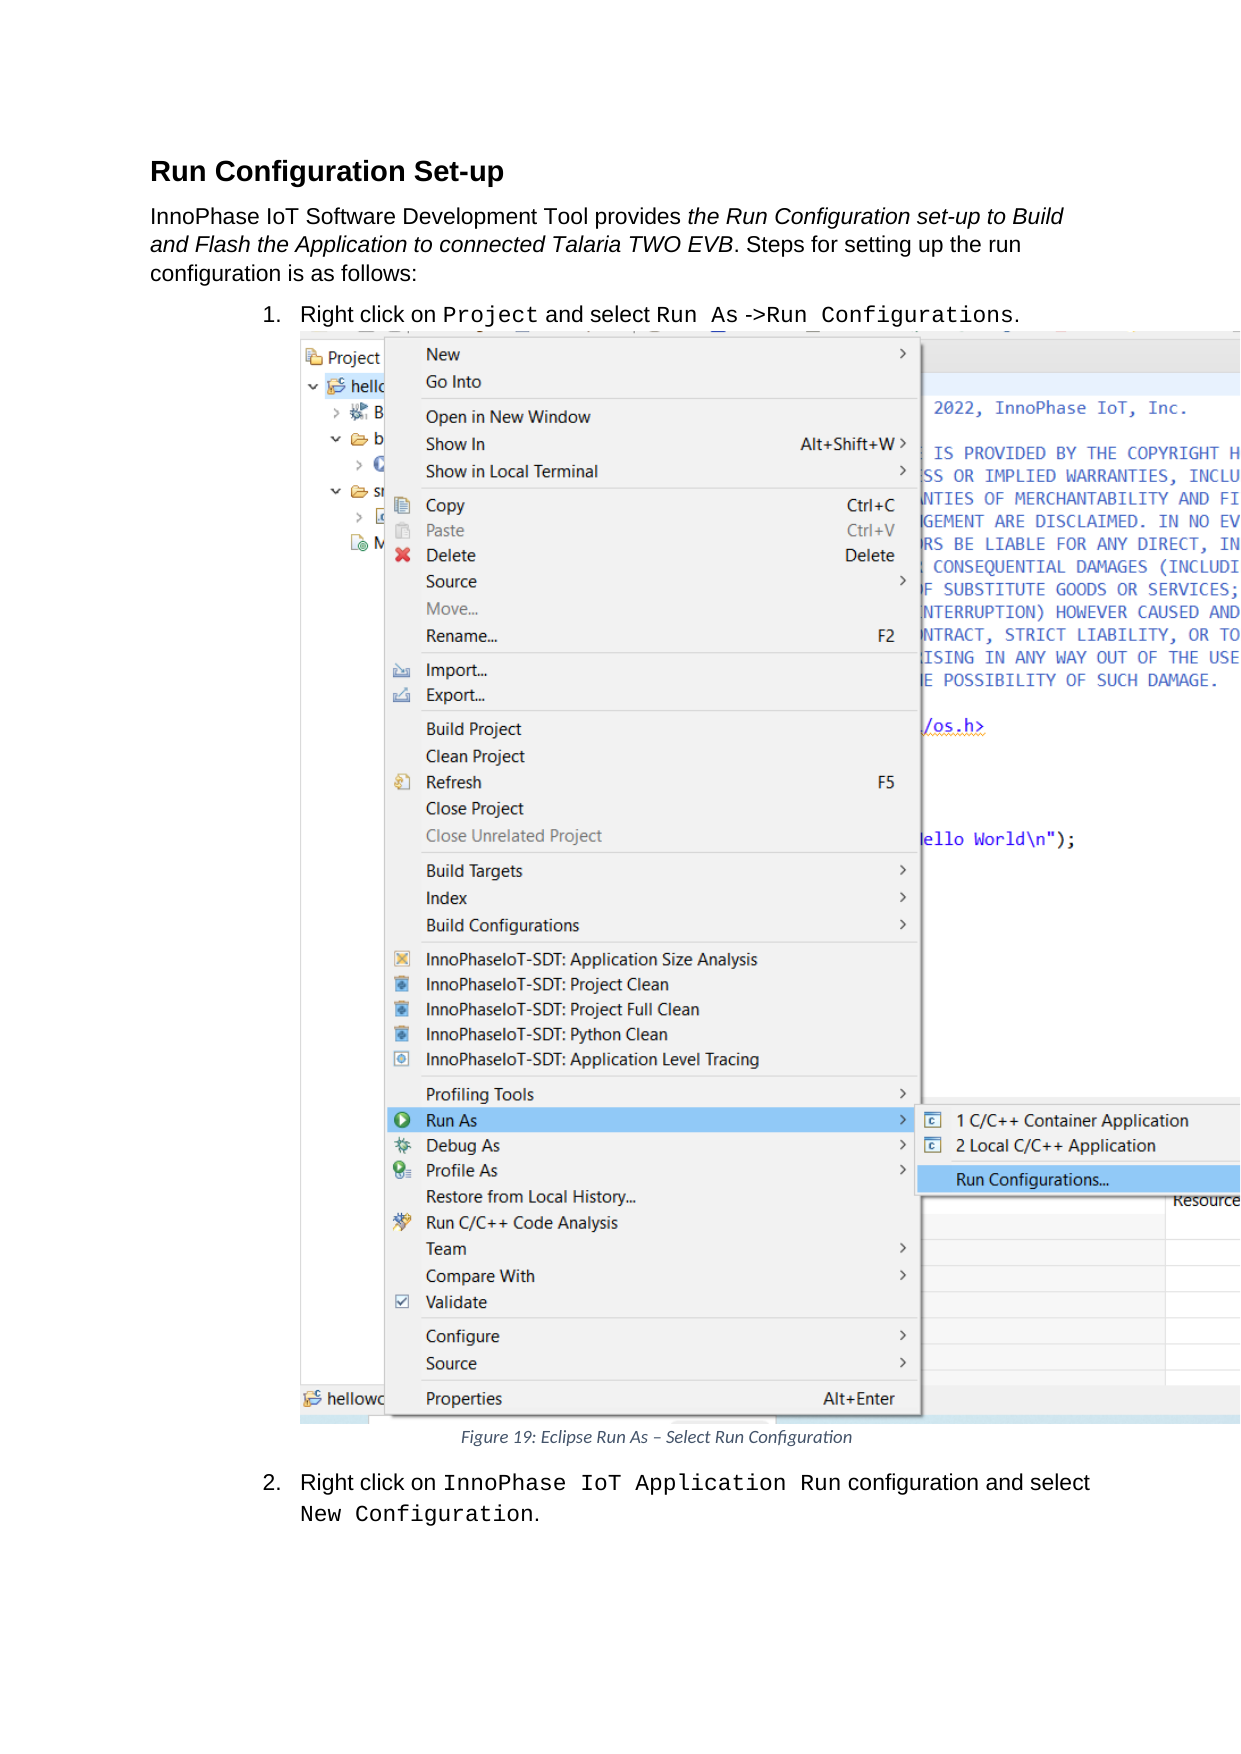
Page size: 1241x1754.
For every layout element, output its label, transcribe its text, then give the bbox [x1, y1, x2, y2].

list Right click on Project and select Run As ->Run Configurations. [262, 301, 1090, 329]
subtitle Run Configuration Set-up [150, 154, 1090, 188]
picture [300, 331, 1241, 1424]
text InnoPhase IoT Software Development Tool provides the Run Configuration set-up to Build and Flash the Application to connected Talaria TWO EVB. Steps for setting up the run configuration is as follows: [150, 203, 1090, 286]
list Right click on InnoPhase IoT Application Run configuration and select New Configuration. [262, 1469, 1090, 1528]
